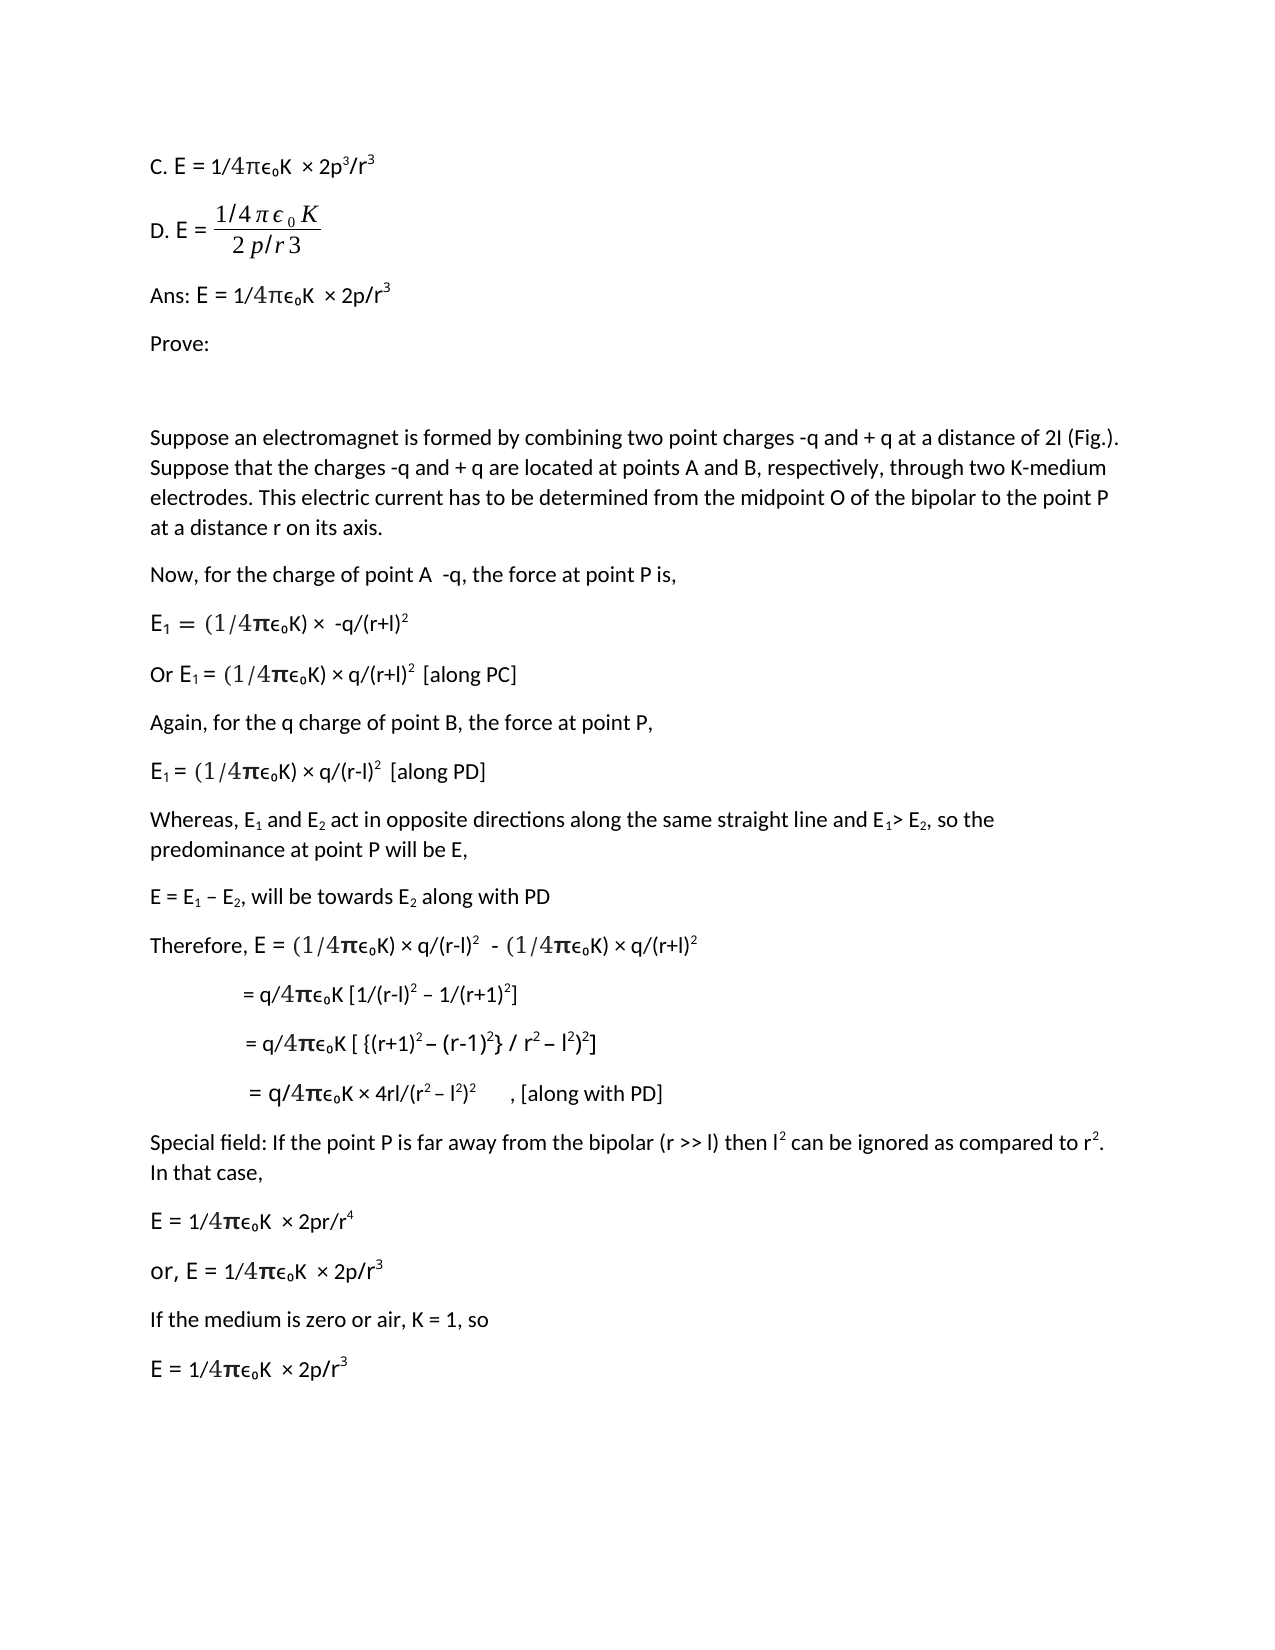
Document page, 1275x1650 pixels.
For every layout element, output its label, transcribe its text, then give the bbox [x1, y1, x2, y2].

text D. E = [150, 200, 1125, 259]
text = q/4πϵ₀K [1/(r-l)2 – 1/(r+1)2] [150, 979, 1125, 1008]
text Now, for the charge of point A -q, the force at point P is, [150, 560, 1125, 588]
text Or E1 = (1/4πϵ₀K) × q/(r+l)2 [along PC] [150, 657, 1125, 689]
text Whereas, E1 and E2 act in opposite directions along the same straight line and E1> E2, so the predominance at point P will be E, [150, 805, 1125, 863]
text Again, for the q charge of point B, the force at point P, [150, 708, 1125, 736]
text E = E1 – E2, will be towards E2 along with PD [150, 882, 1125, 910]
text Suppose an electromagnet is formed by combining two point charges -q and + q at a distance of 2I (Fig.). Suppose that the charges -q and + q are located at points A and B, respectively, through two K-medium electrodes. This electric current has to be determined from the midpoint O of the bipolar to the point P at a distance r on its axis. [150, 423, 1125, 541]
text E₁ = (1/4πϵ₀K) × -q/(r+l)2 [150, 607, 1125, 638]
text or, E = 1/4πϵ₀K × 2p/r3 [150, 1255, 1125, 1286]
text C. E = 1/4πϵ₀K × 2p3/r3 [150, 150, 1125, 181]
text E1 = (1/4πϵ₀K) × q/(r-l)2 [along PD] [150, 755, 1125, 786]
text If the medium is zero or air, K = 1, so [150, 1306, 1125, 1334]
text Ans: E = 1/4πϵ₀K × 2p/r3 [150, 278, 1125, 310]
text E = 1/4πϵ₀K × 2pr/r4 [150, 1205, 1125, 1236]
text E = 1/4πϵ₀K × 2p/r3 [150, 1352, 1125, 1384]
text Special field: If the point P is far away from the bipolar (r >> l) then l2 can be ignored as compared to r2. In that case, [150, 1128, 1125, 1186]
text Prove: [150, 329, 1125, 357]
text = q/4πϵ₀K × 4rl/(r2 – l2)2 , [along with PD] [150, 1077, 1125, 1108]
text Therefore, E = (1/4πϵ₀K) × q/(r-l)2 - (1/4πϵ₀K) × q/(r+l)2 [150, 929, 1125, 960]
text = q/4πϵ₀K [ {(r+1)2 – (r-1)2} / r2 – l2)2] [150, 1027, 1125, 1058]
